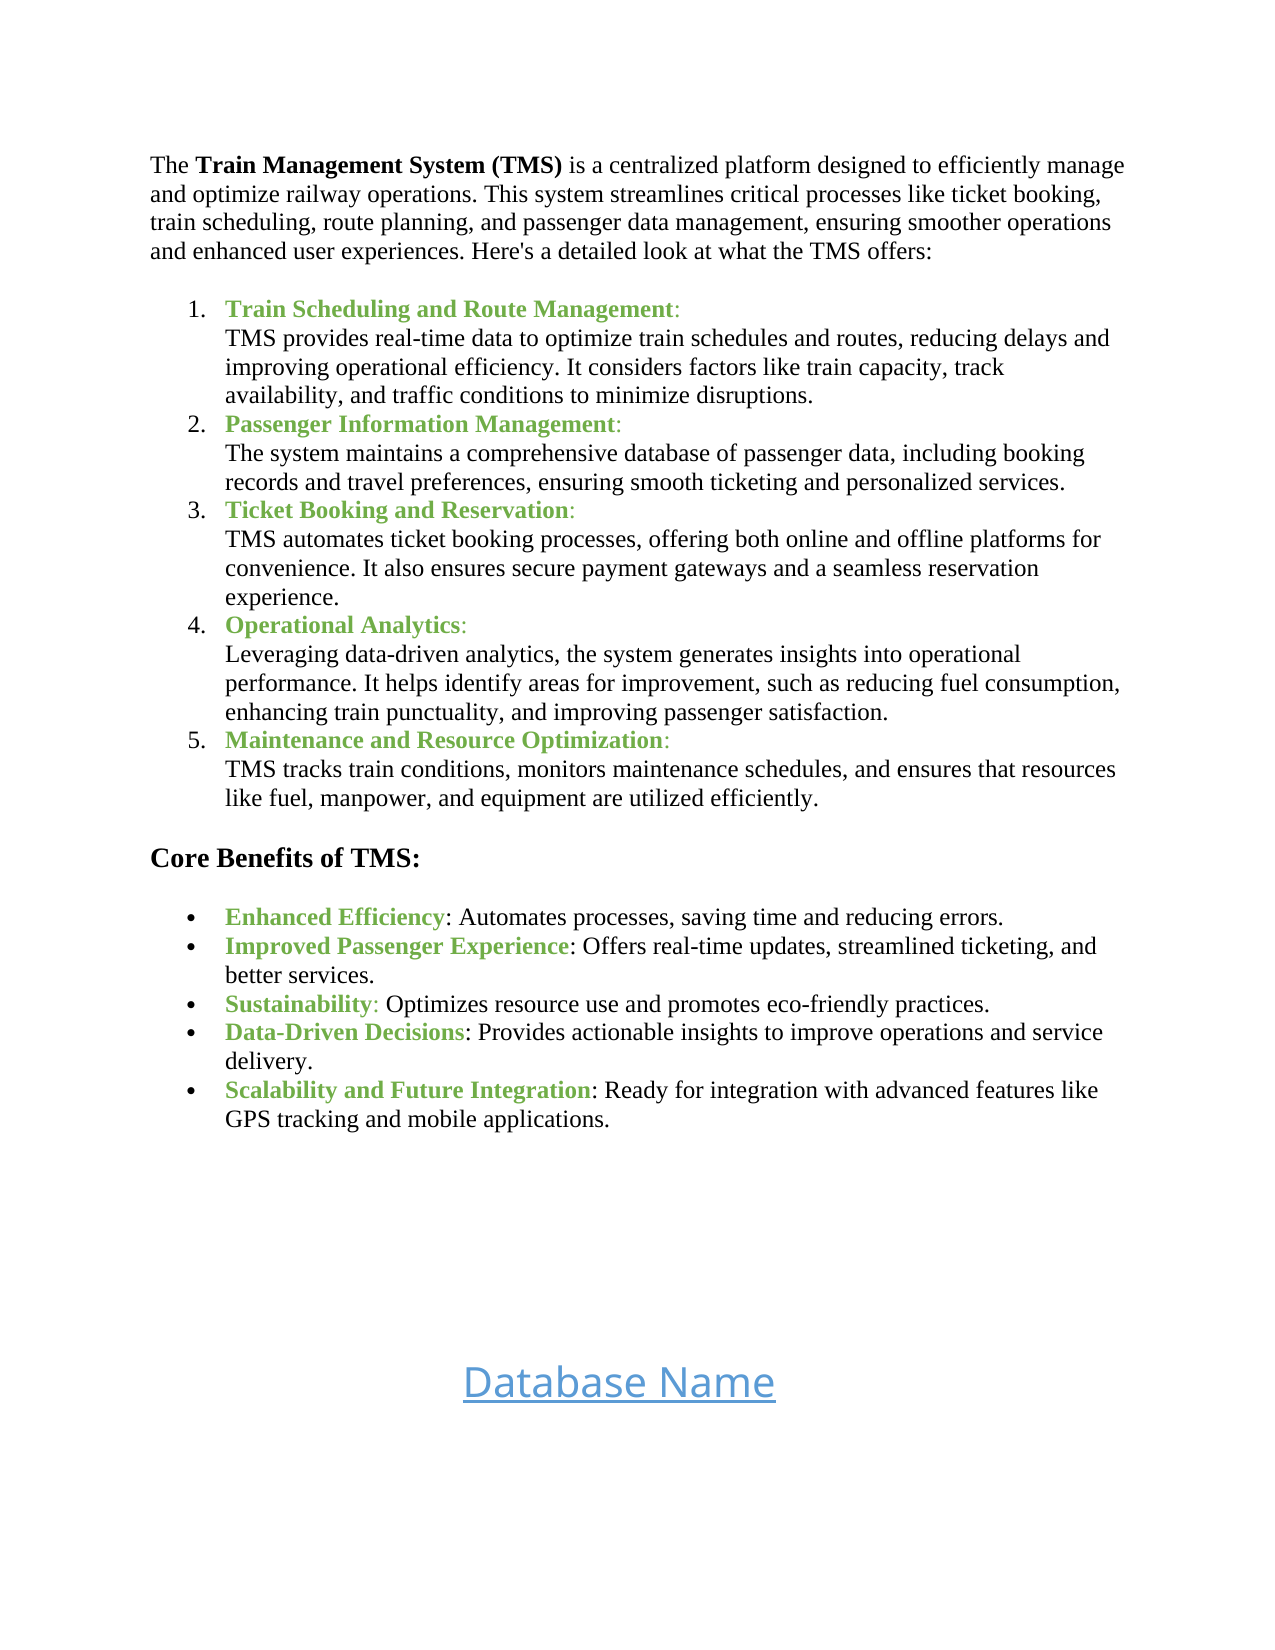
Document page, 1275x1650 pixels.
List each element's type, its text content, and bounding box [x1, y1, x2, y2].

list Scalability and Future Integration: Ready for integration with advanced features like GPS tracking and mobile applications. [187, 1075, 1125, 1132]
list Sustainability: Optimizes resource use and promotes eco-friendly practices. [187, 989, 1125, 1017]
list Improved Passenger Experience: Offers real-time updates, streamlined ticketing, and better services. [187, 931, 1125, 989]
text Core Benefits of TMS: [150, 841, 1125, 873]
list Ticket Booking and Reservation: TMS automates ticket booking processes, offering both online and offline platforms for convenience. It also ensures secure payment gateways and a seamless reservation experience. [187, 495, 1125, 610]
list Passenger Information Management: The system maintains a comprehensive database of passenger data, including booking records and travel preferences, ensuring smooth ticketing and personalized services. [187, 409, 1125, 495]
text The Train Management System (TMS) is a centralized platform designed to efficiently manage and optimize railway operations. This system streamlines critical processes like ticket booking, train scheduling, route planning, and passenger data management, ensuring smoother operations and enhanced user experiences. Here's a detailed look at what the TMS offers: [150, 150, 1125, 265]
list Maintenance and Resource Optimization: TMS tracks train conditions, monitors maintenance schedules, and ensures that resources like fuel, manpower, and equipment are utilized efficiently. [187, 725, 1125, 812]
text Database Name [150, 1352, 1125, 1409]
list Operational Analytics: Leveraging data-driven analytics, the system generates insights into operational performance. It helps identify areas for improvement, such as reducing fuel consumption, enhancing train punctuality, and improving passenger satisfaction. [187, 610, 1125, 725]
list Data-Driven Decisions: Provides actionable insights to improve operations and service delivery. [187, 1017, 1125, 1075]
list Enhanced Efficiency: Automates processes, saving time and reducing errors. [187, 902, 1125, 931]
list Train Scheduling and Route Management: TMS provides real-time data to optimize train schedules and routes, reducing delays and improving operational efficiency. It considers factors like train capacity, track availability, and traffic conditions to minimize disruptions. [187, 294, 1125, 409]
